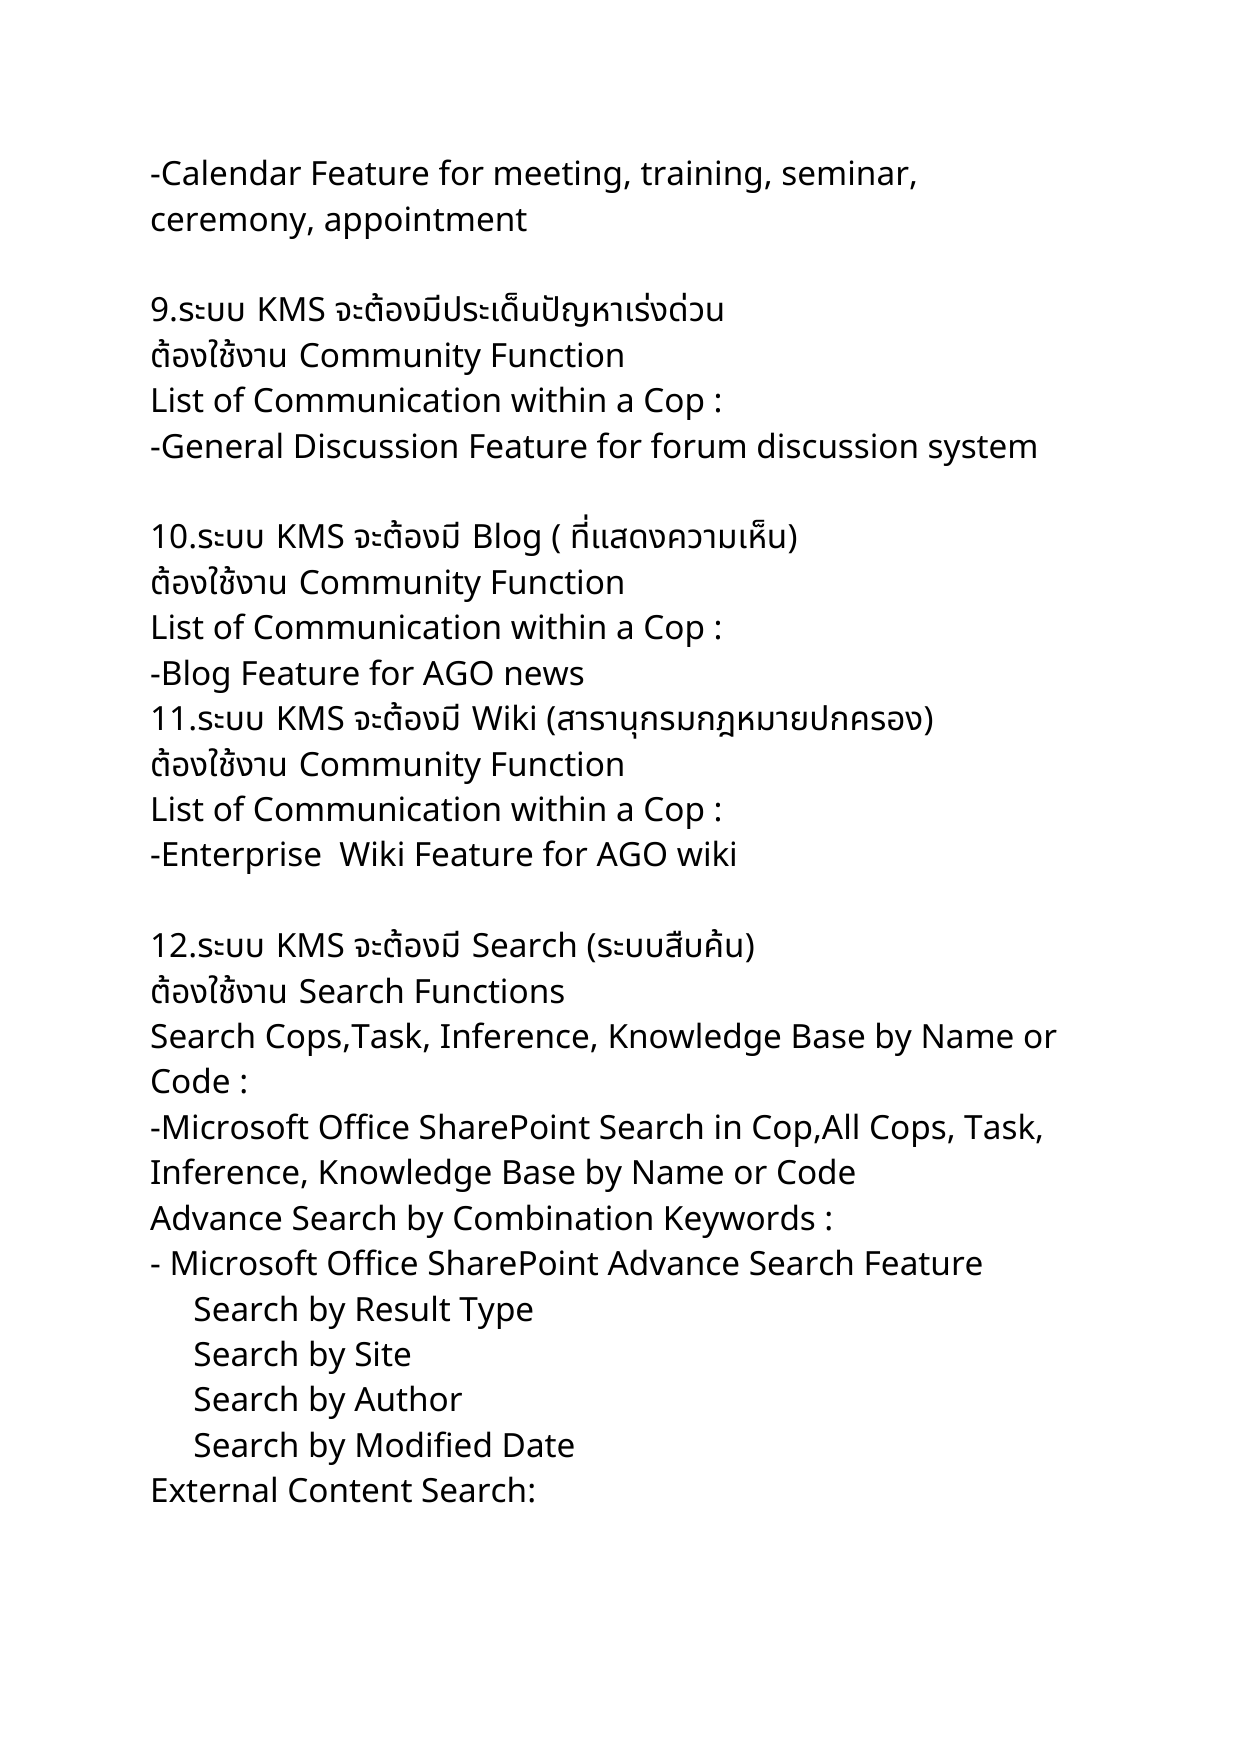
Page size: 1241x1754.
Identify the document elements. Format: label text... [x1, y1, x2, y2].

text List of Communication within a Cop : [150, 377, 1090, 422]
text List of Communication within a Cop : [150, 786, 1090, 831]
text ต้องใช้งาน Community Function [150, 740, 1090, 786]
text -Enterprise Wiki Feature for AGO wiki [150, 831, 1090, 877]
text Search by Modified Date [150, 1422, 1090, 1467]
text - Microsoft Office SharePoint Advance Search Feature Search by Result Type [150, 1240, 1090, 1331]
text 11.ระบบ KMS จะต้องมี Wiki (สารานุกรมกฎหมายปกครอง) [150, 695, 1090, 740]
text 12.ระบบ KMS จะต้องมี Search (ระบบสืบค้น) [150, 877, 1090, 967]
text Search Cops,Task, Inference, Knowledge Base by Name or Code : [150, 1013, 1090, 1104]
text -Calendar Feature for meeting, training, seminar, ceremony, appointment [150, 150, 1090, 241]
text 10.ระบบ KMS จะต้องมี Blog ( ที่แสดงความเห็น) [150, 468, 1090, 559]
text ต้องใช้งาน Search Functions [150, 967, 1090, 1013]
text Search by Site [150, 1331, 1090, 1376]
text List of Communication within a Cop : [150, 604, 1090, 649]
text ต้องใช้งาน Community Function [150, 332, 1090, 377]
text Search by Author [150, 1376, 1090, 1422]
text -Microsoft Office SharePoint Search in Cop,All Cops, Task, Inference, Knowledge Base by Name or Code Advance Search by Combination Keywords : [150, 1104, 1090, 1240]
text External Content Search: [150, 1467, 1090, 1512]
text ต้องใช้งาน Community Function [150, 559, 1090, 604]
text 9.ระบบ KMS จะต้องมีประเด็นปัญหาเร่งด่วน [150, 241, 1090, 332]
text -General Discussion Feature for forum discussion system [150, 422, 1090, 468]
text -Blog Feature for AGO news [150, 649, 1090, 695]
